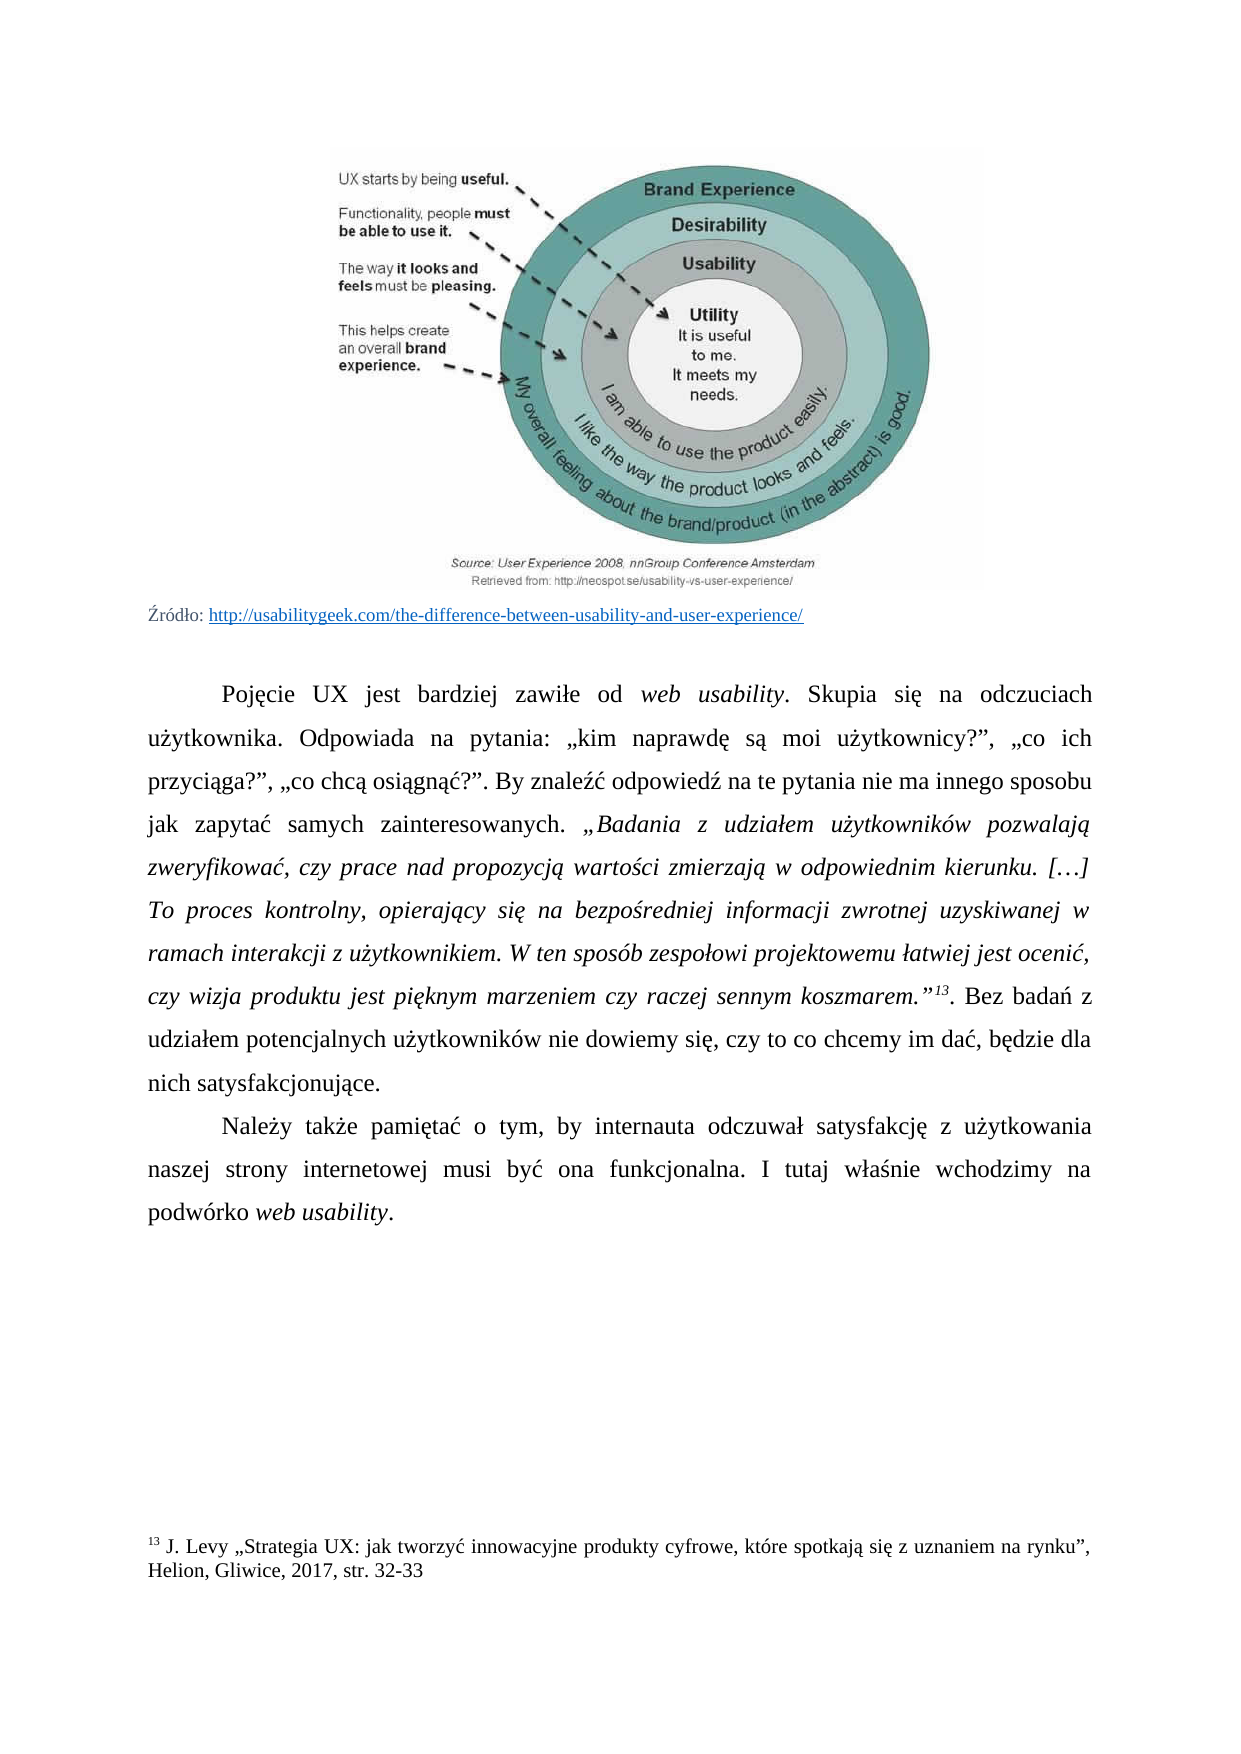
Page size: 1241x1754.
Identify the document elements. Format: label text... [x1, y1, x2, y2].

text Pojęcie UX jest bardziej zawiłe od web usability. Skupia się na odczuciach użytkownika. Odpowiada na pytania: „kim naprawdę są moi użytkownicy?”, „co ich przyciąga?”, „co chcą osiągnąć?”. By znaleźć odpowiedź na te pytania nie ma innego sposobu jak zapytać samych zainteresowanych. „Badania z udziałem użytkowników pozwalają zweryfikować, czy prace nad propozycją wartości zmierzają w odpowiednim kierunku. […] To proces kontrolny, opierający się na bezpośredniej informacji zwrotnej uzyskiwanej w ramach interakcji z użytkownikiem. W ten sposób zespołowi projektowemu łatwiej jest ocenić, czy wizja produktu jest pięknym marzeniem czy raczej sennym koszmarem.”. Bez badań z udziałem potencjalnych użytkowników nie dowiemy się, czy to co chcemy im dać, będzie dla nich satysfakcjonujące. [148, 679, 1093, 1096]
text Należy także pamiętać o tym, by internauta odczuwał satysfakcję z użytkowania naszej strony internetowej musi być ona funkcjonalna. I tutaj właśnie wchodzimy na podwórko web usability. [148, 1111, 1093, 1226]
picture [330, 147, 984, 590]
text Źródło: http://usabilitygeek.com/the-difference-between-usability-and-user-experience/ [148, 604, 1093, 626]
